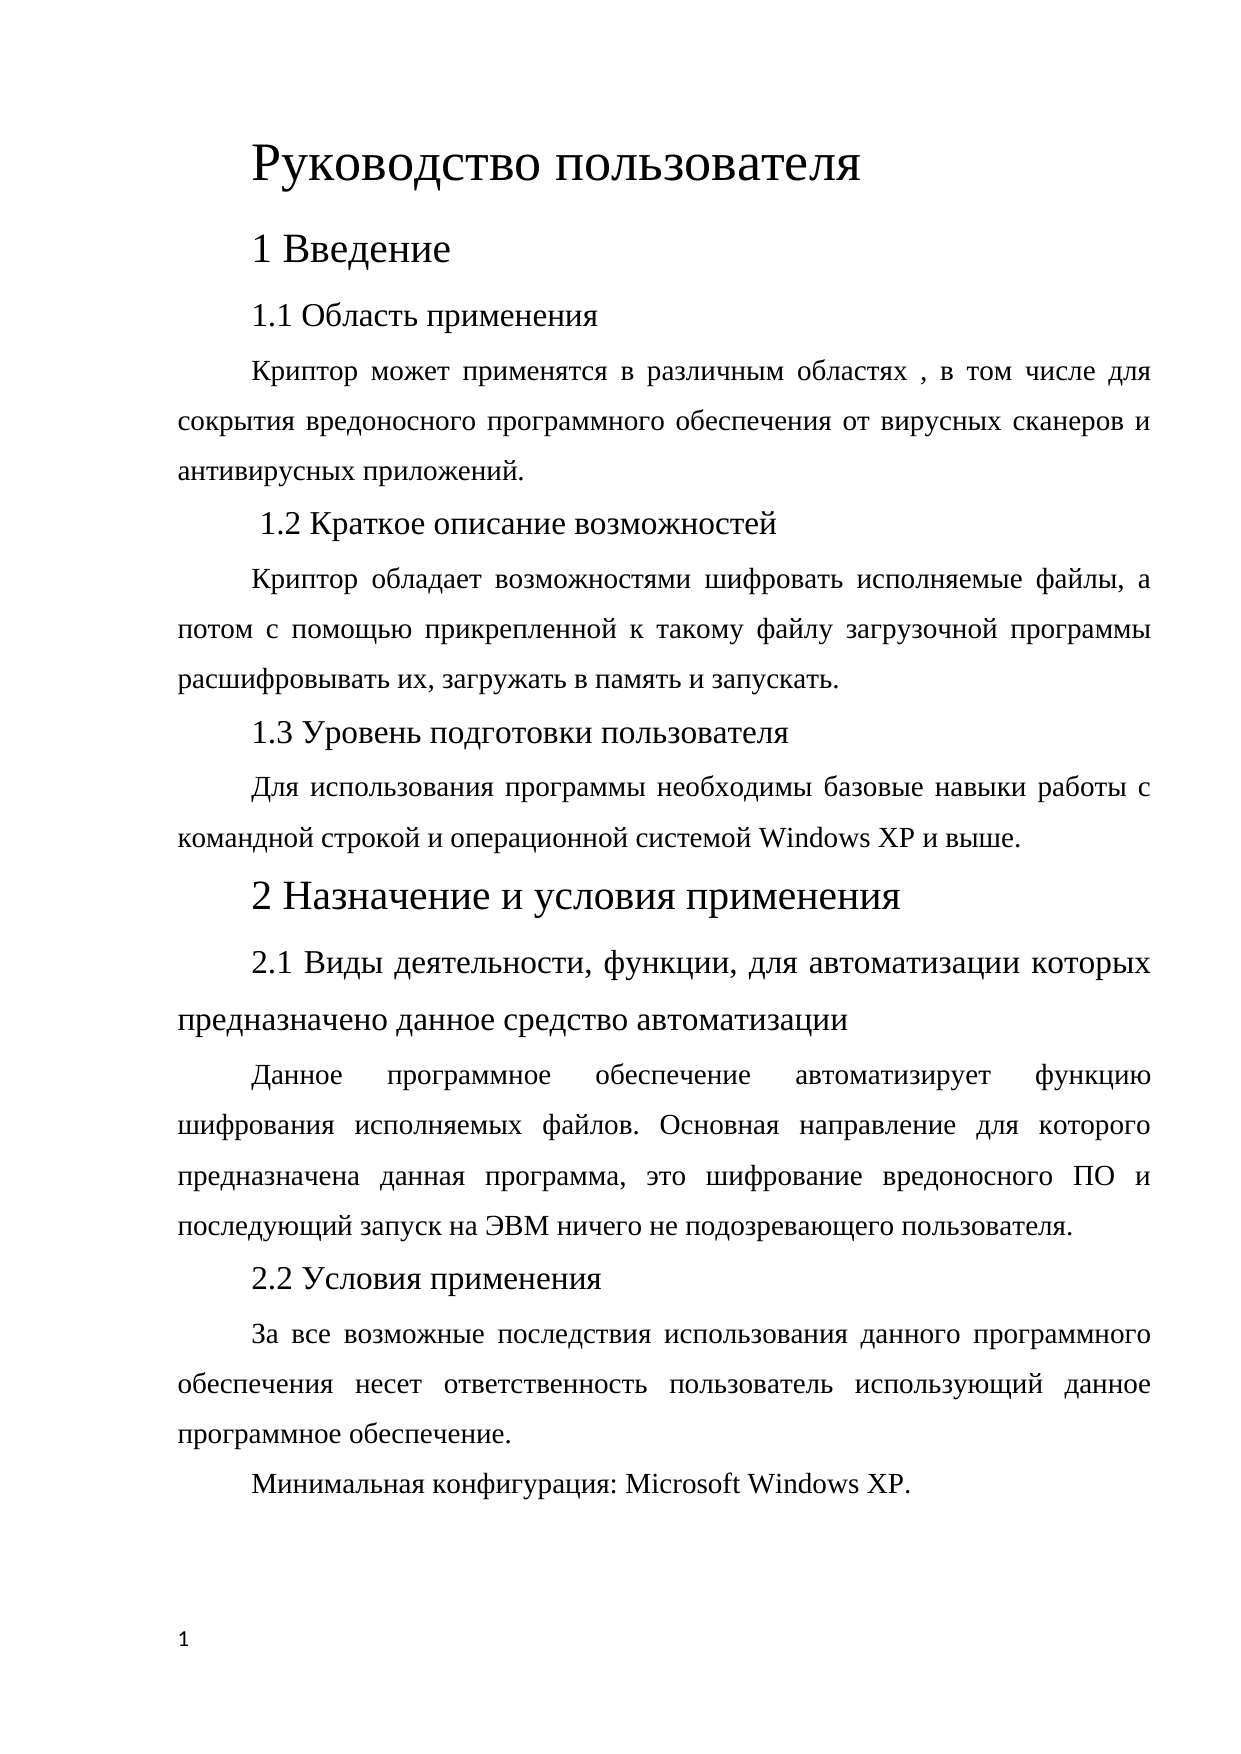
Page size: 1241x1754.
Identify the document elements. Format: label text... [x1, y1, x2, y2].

text Руководство пользователя [177, 130, 1152, 192]
text 1.2 Краткое описание возможностей [177, 503, 1152, 542]
text 2.1 Виды деятельности, функции, для автоматизации которых предназначено данное средство автоматизации [177, 942, 1152, 1038]
text 1 Введение [177, 223, 1152, 271]
text Для использования программы необходимы базовые навыки работы с командной строкой и операционной системой Windows XP и выше. [177, 769, 1152, 853]
text Минимальная конфигурация: Microsoft Windows XP. [177, 1467, 1152, 1500]
text 1.1 Область применения [177, 295, 1152, 333]
text 2.2 Условия применения [177, 1258, 1152, 1297]
text 2 Назначение и условия применения [177, 870, 1152, 918]
text Данное программное обеспечение автоматизирует функцию шифрования исполняемых файлов. Основная направление для которого предназначена данная программа, это шифрование вредоносного ПО и последующий запуск на ЭВМ ничего не подозревающего пользователя. [177, 1057, 1152, 1241]
text За все возможные последствия использования данного программного обеспечения несет ответственность пользователь использующий данное программное обеспечение. [177, 1316, 1152, 1450]
text Криптор может применятся в различным областях , в том числе для сокрытия вредоносного программного обеспечения от вирусных сканеров и антивирусных приложений. [177, 353, 1152, 487]
text Криптор обладает возможностями шифровать исполняемые файлы, а потом с помощью прикрепленной к такому файлу загрузочной программы расшифровывать их, загружать в память и запускать. [177, 561, 1152, 695]
text 1.3 Уровень подготовки пользователя [177, 712, 1152, 750]
